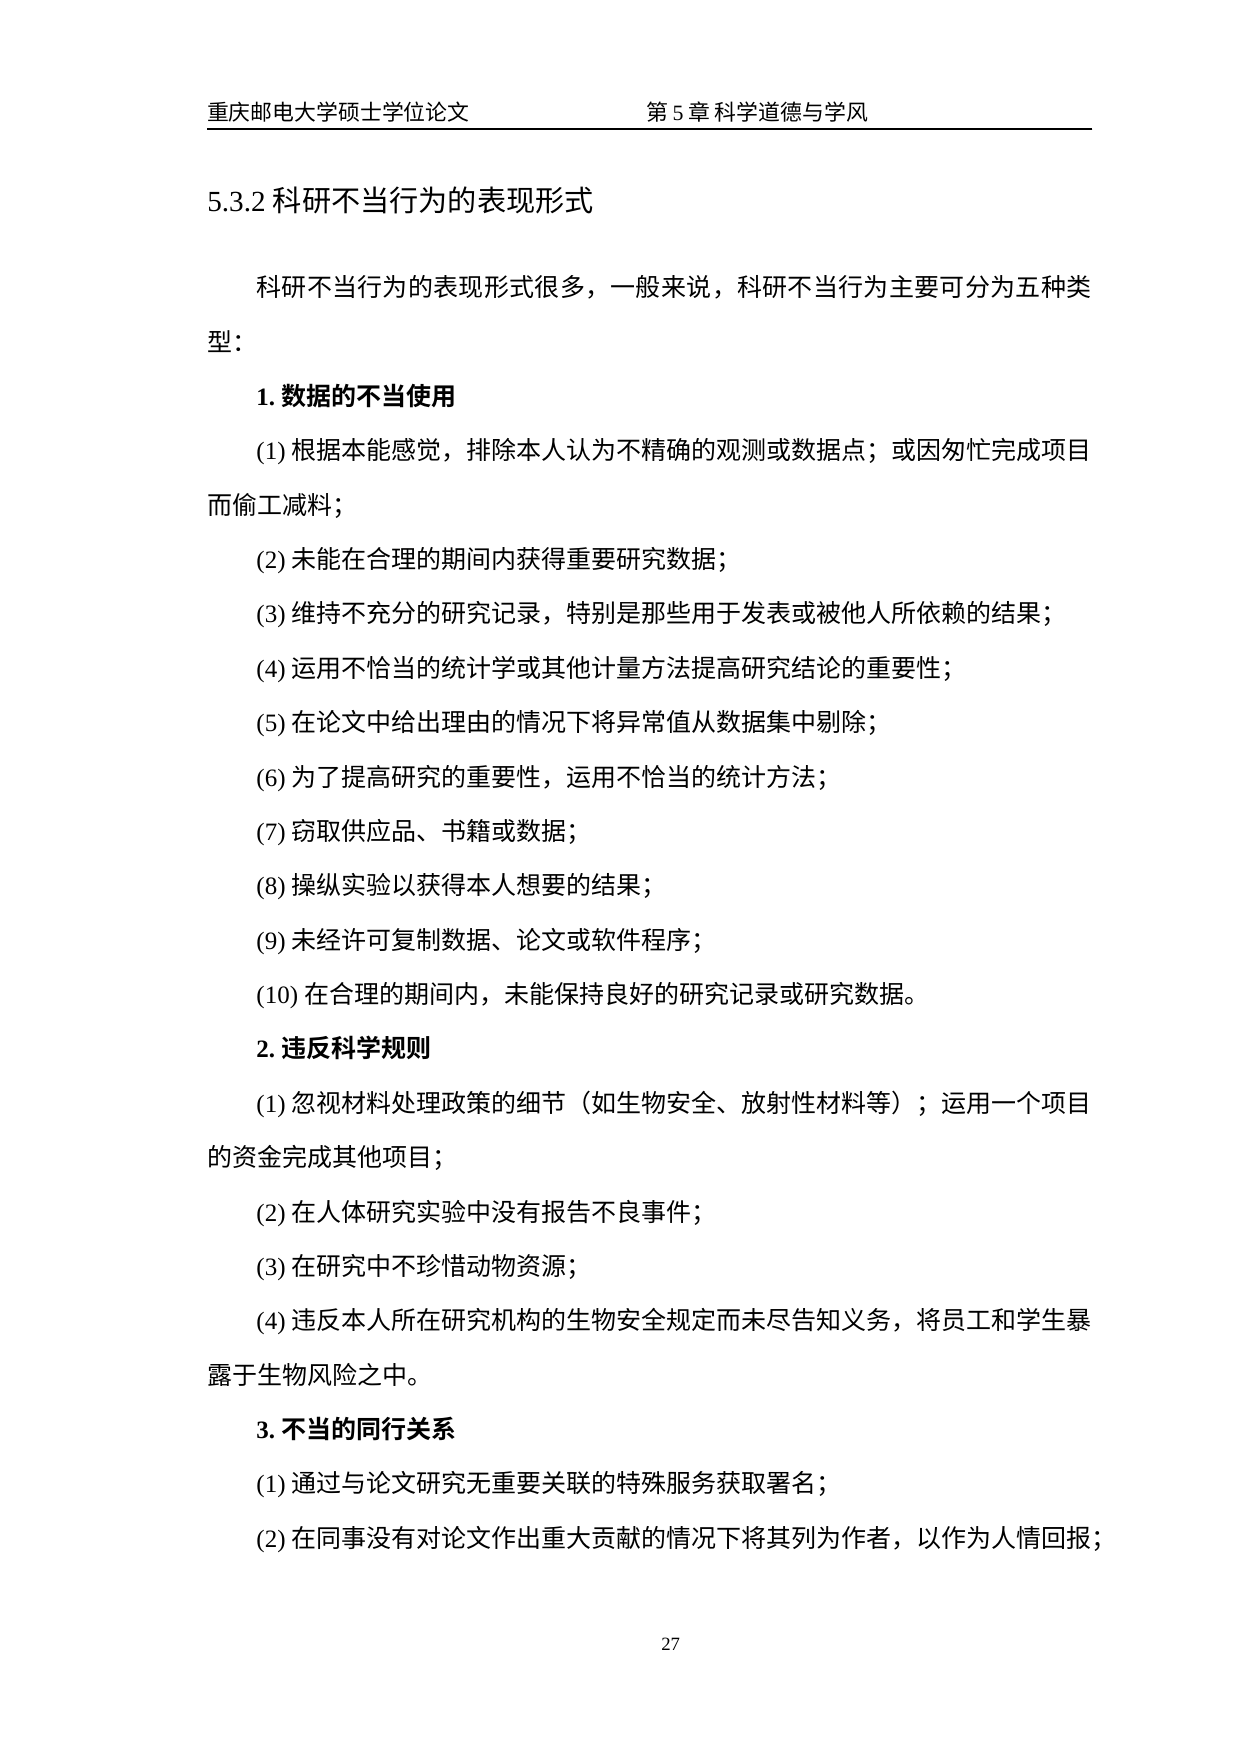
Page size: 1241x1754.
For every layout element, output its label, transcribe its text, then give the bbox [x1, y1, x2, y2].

text (1) 根据本能感觉，排除本人认为不精确的观测或数据点；或因匆忙完成项目而偷工减料； [207, 431, 1092, 521]
text (7) 窃取供应品、书籍或数据； [207, 811, 1092, 848]
text (3) 维持不充分的研究记录，特别是那些用于发表或被他人所依赖的结果； [207, 594, 1092, 630]
text 3. 不当的同行关系 [207, 1409, 1092, 1446]
subtitle 5.3.2 科研不当行为的表现形式 [207, 177, 1092, 219]
text (8) 操纵实验以获得本人想要的结果； [207, 866, 1092, 902]
text (1) 通过与论文研究无重要关联的特殊服务获取署名； [207, 1464, 1092, 1500]
text 科研不当行为的表现形式很多，一般来说，科研不当行为主要可分为五种类型： [207, 268, 1092, 358]
text (6) 为了提高研究的重要性，运用不恰当的统计方法； [207, 757, 1092, 793]
text (10) 在合理的期间内，未能保持良好的研究记录或研究数据。 [207, 974, 1092, 1011]
text (4) 违反本人所在研究机构的生物安全规定而未尽告知义务，将员工和学生暴露于生物风险之中。 [207, 1301, 1092, 1391]
text (5) 在论文中给出理由的情况下将异常值从数据集中剔除； [207, 703, 1092, 739]
text (2) 在同事没有对论文作出重大贡献的情况下将其列为作者，以作为人情回报； [207, 1518, 1092, 1554]
text (1) 忽视材料处理政策的细节（如生物安全、放射性材料等）；运用一个项目的资金完成其他项目； [207, 1083, 1092, 1174]
text (9) 未经许可复制数据、论文或软件程序； [207, 920, 1092, 956]
text 1. 数据的不当使用 [207, 376, 1092, 413]
text (2) 未能在合理的期间内获得重要研究数据； [207, 539, 1092, 576]
text (2) 在人体研究实验中没有报告不良事件； [207, 1192, 1092, 1228]
text (4) 运用不恰当的统计学或其他计量方法提高研究结论的重要性； [207, 648, 1092, 684]
text (3) 在研究中不珍惜动物资源； [207, 1246, 1092, 1283]
text 2. 违反科学规则 [207, 1029, 1092, 1065]
